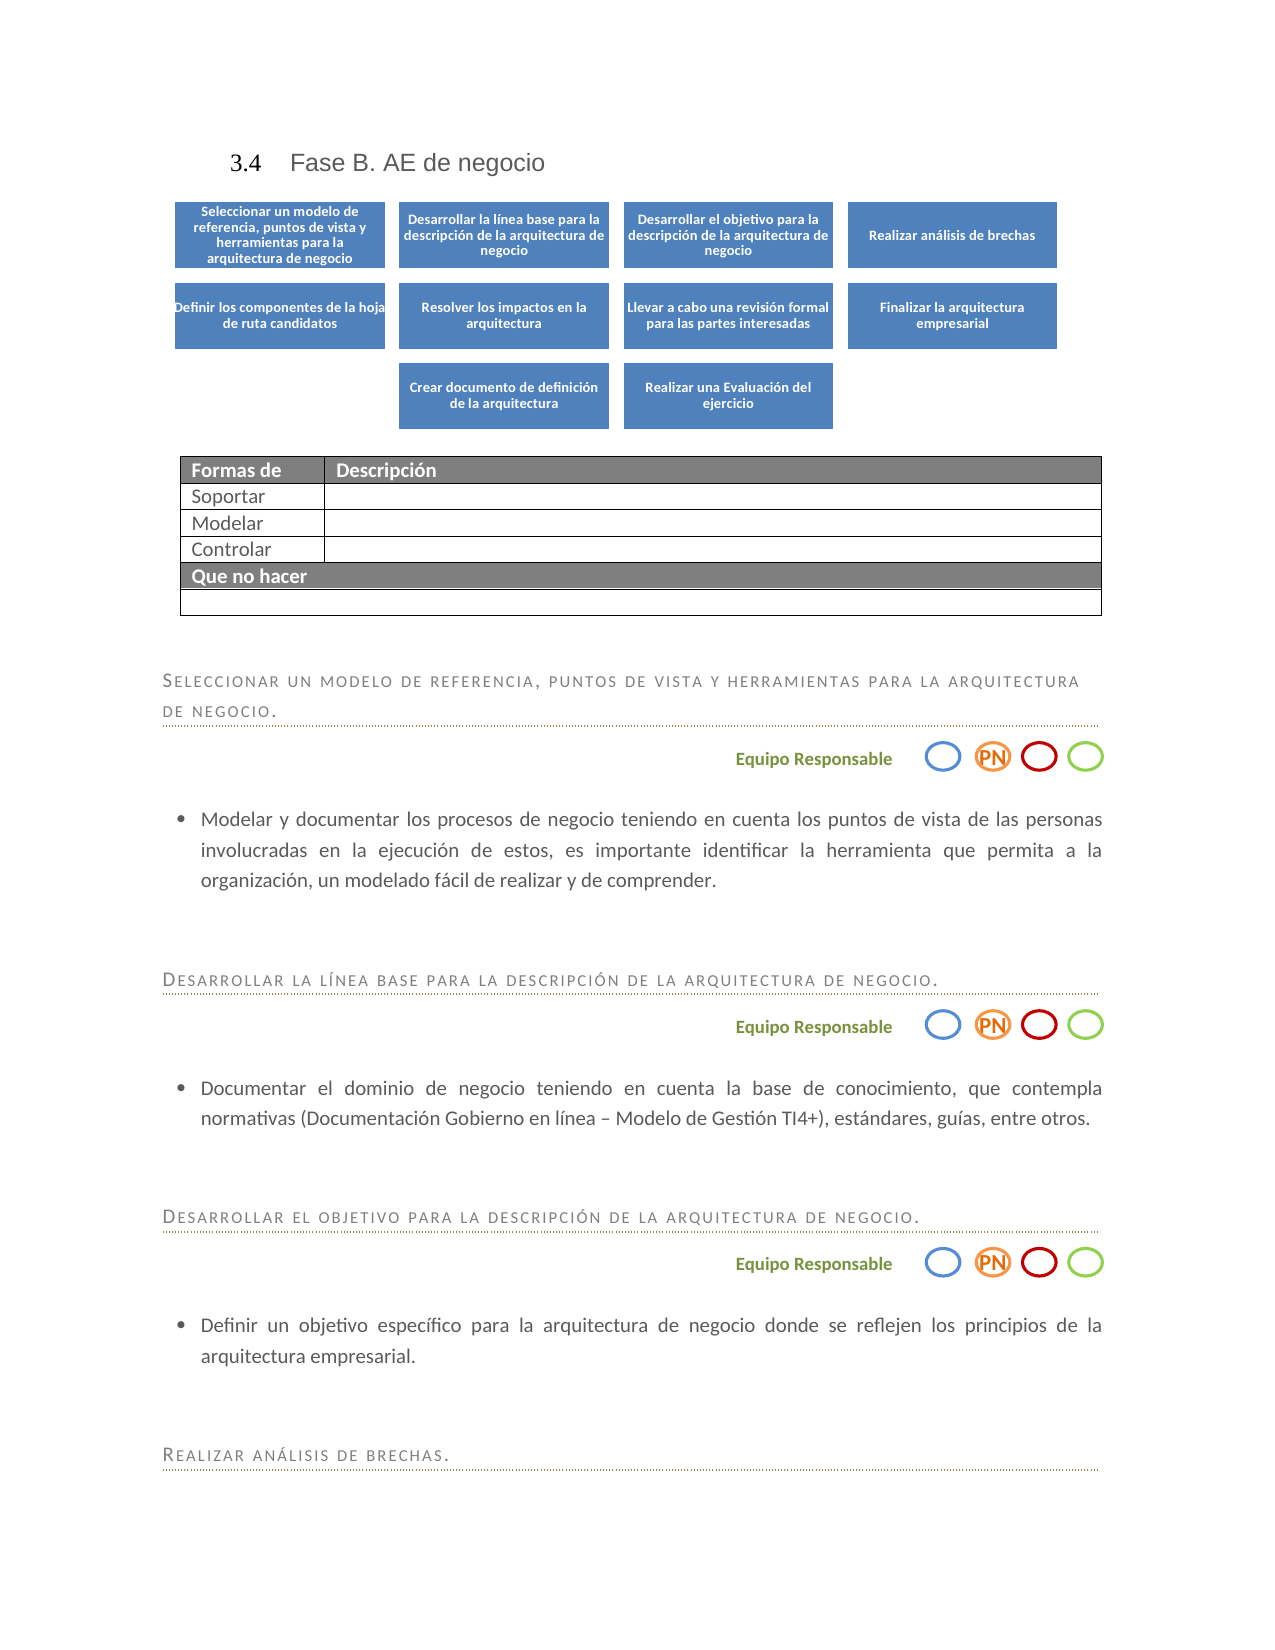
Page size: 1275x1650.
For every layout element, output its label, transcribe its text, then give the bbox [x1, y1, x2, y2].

list Definir un objetivo específico para la arquitectura de negocio donde se reflejen los principios de la arquitectura empresarial. [177, 1312, 1105, 1368]
table_header Formas de [181, 457, 324, 483]
table_cell Que no hacer [181, 563, 1101, 588]
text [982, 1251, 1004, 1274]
table_cell [325, 484, 1101, 509]
table_cell Controlar [181, 537, 324, 562]
subtitle Realizar análisis de brechas. [162, 1441, 1098, 1471]
table_cell [325, 510, 1101, 536]
table_cell Soportar [181, 484, 324, 509]
subtitle Desarrollar la línea base para la descripción de la arquitectura de negocio. [162, 966, 1098, 995]
text Equipo Responsable GP PN CT GC [162, 1011, 934, 1039]
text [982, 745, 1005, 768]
table_cell Modelar [181, 510, 324, 536]
table_header Descripción [325, 457, 1101, 483]
subtitle Seleccionar un modelo de referencia, puntos de vista y herramientas para la arquitectura de negocio. [162, 667, 1098, 727]
list Documentar el dominio de negocio teniendo en cuenta la base de conocimiento, que contempla normativas (Documentación Gobierno en línea – Modelo de Gestión TI4+), estándares, guías, entre otros. [177, 1075, 1105, 1131]
subtitle Desarrollar el objetivo para la descripción de la arquitectura de negocio. [162, 1203, 1098, 1233]
table_cell [325, 537, 1101, 562]
text Equipo Responsable GP PN CT GC [162, 743, 934, 771]
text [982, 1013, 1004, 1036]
text Equipo Responsable GP PN CT GC [162, 1248, 935, 1277]
subtitle Fase B. AE de negocio [230, 148, 1098, 176]
table_cell [181, 590, 1101, 615]
list Modelar y documentar los procesos de negocio teniendo en cuenta los puntos de vista de las personas involucradas en la ejecución de estos, es importante identificar la herramienta que permita a la organización, un modelado fácil de realizar y de comprender. [177, 807, 1105, 893]
